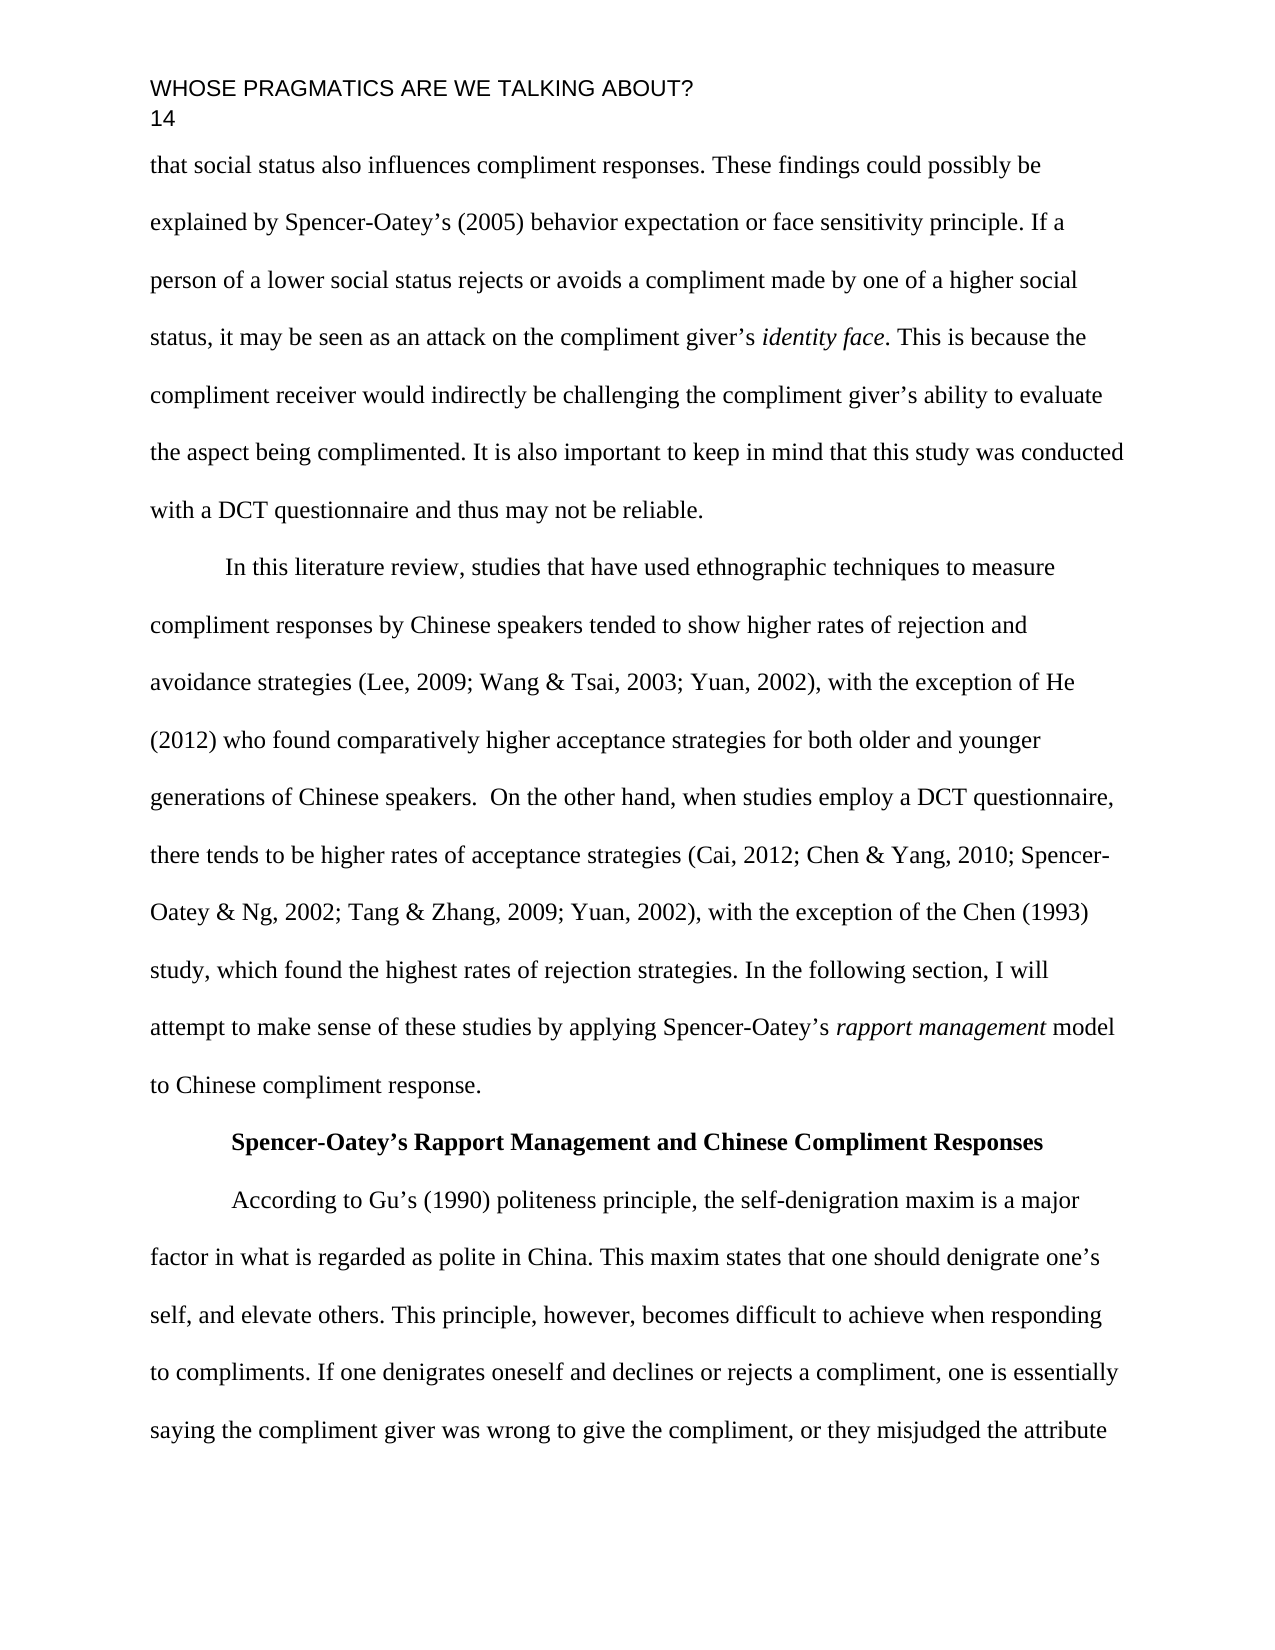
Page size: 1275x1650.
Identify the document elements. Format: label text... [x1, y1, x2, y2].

text In this literature review, studies that have used ethnographic techniques to measure compliment responses by Chinese speakers tended to show higher rates of rejection and avoidance strategies (Lee, 2009; Wang & Tsai, 2003; Yuan, 2002), with the exception of He (2012) who found comparatively higher acceptance strategies for both older and younger generations of Chinese speakers. On the other hand, when studies employ a DCT questionnaire, there tends to be higher rates of acceptance strategies (Cai, 2012; Chen & Yang, 2010; Spencer-Oatey & Ng, 2002; Tang & Zhang, 2009; Yuan, 2002), with the exception of the Chen (1993) study, which found the highest rates of rejection strategies. In the following section, I will attempt to make sense of these studies by applying Spencer-Oatey’s rapport management model to Chinese compliment response. [150, 552, 1125, 1099]
text Spencer-Oatey’s Rapport Management and Chinese Compliment Responses [150, 1127, 1125, 1156]
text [150, 150, 1125, 524]
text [150, 1185, 1125, 1444]
